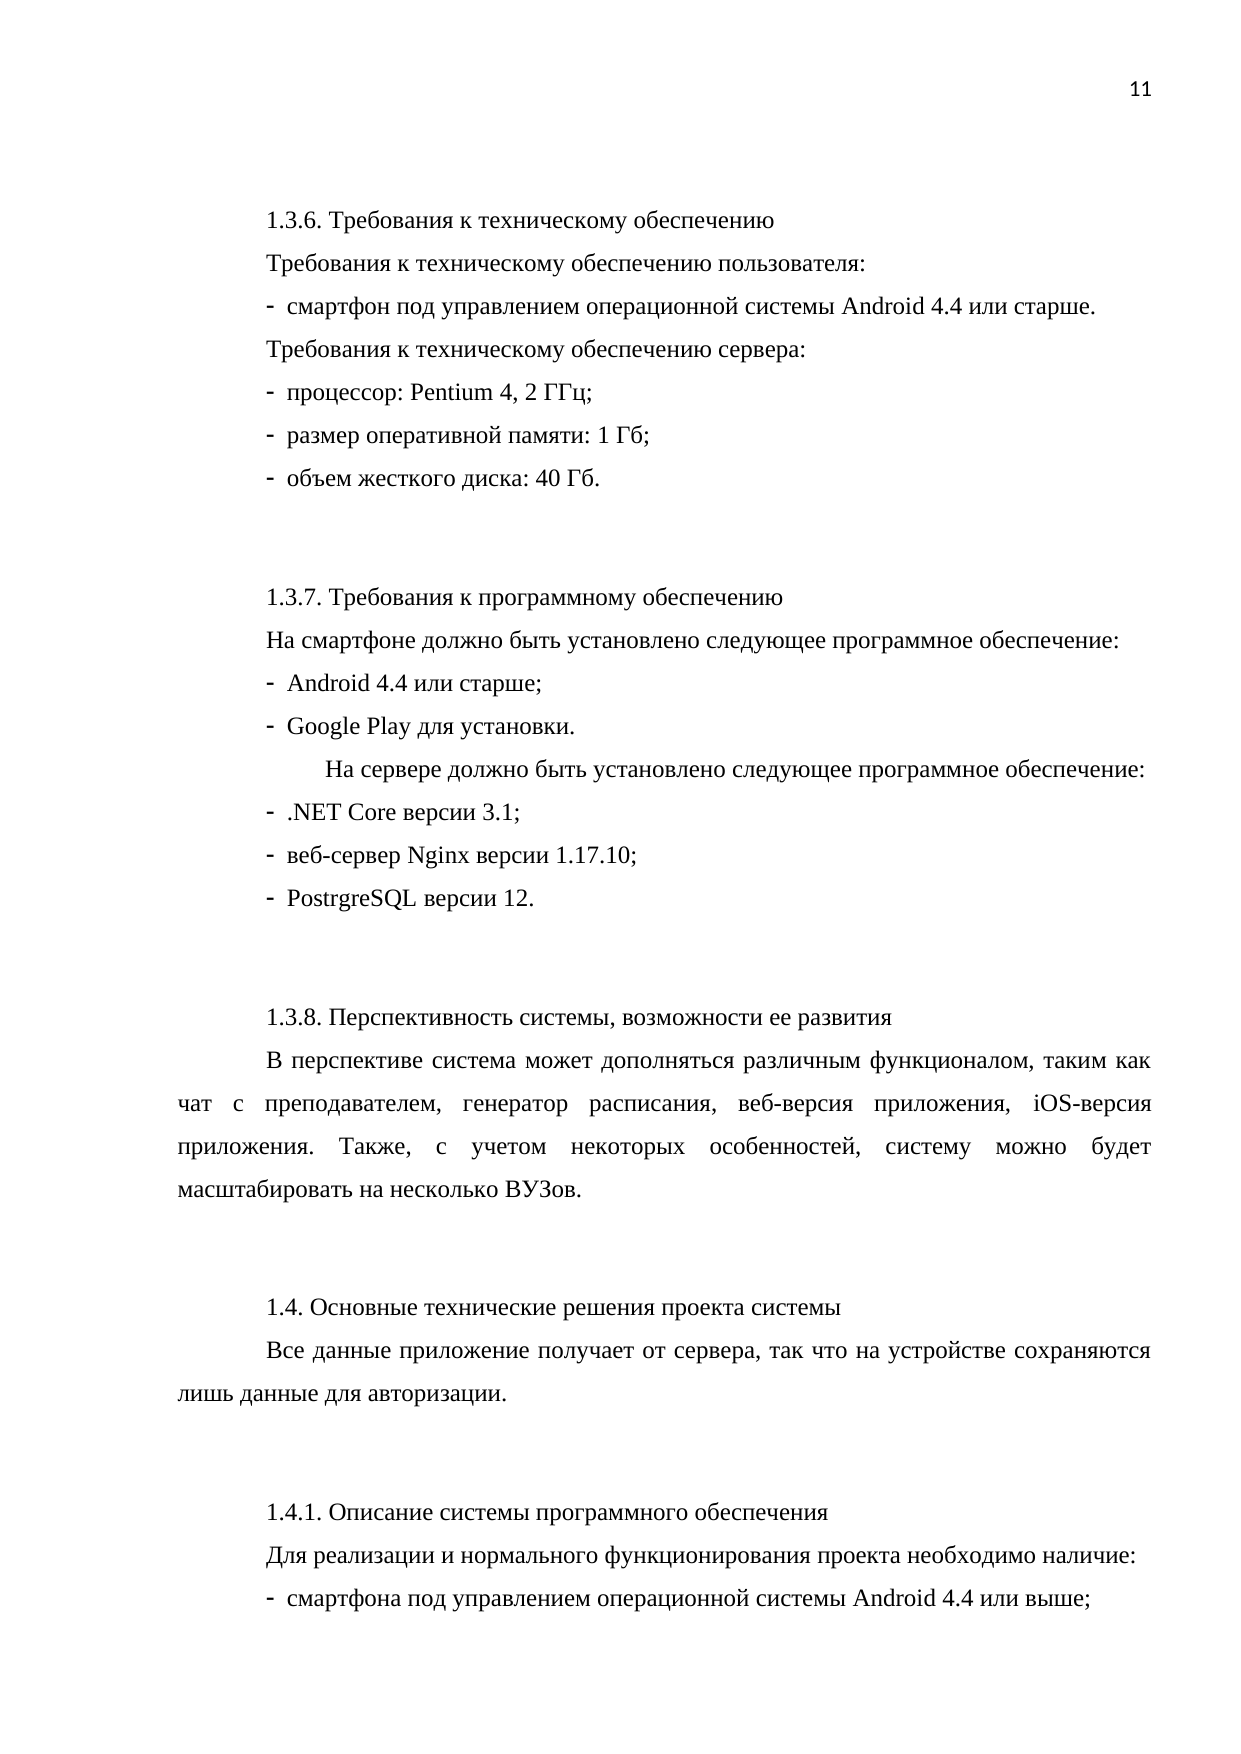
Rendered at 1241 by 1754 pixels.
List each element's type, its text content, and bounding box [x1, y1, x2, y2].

list объем жесткого диска: 40 Гб. [177, 463, 1152, 492]
text 1.3.6. Требования к техническому обеспечению [177, 205, 1152, 233]
text 1.3.7. Требования к программному обеспечению [177, 582, 1152, 610]
text 1.4. Основные технические решения проекта системы [177, 1292, 1152, 1321]
text 1.3.8. Перспективность системы, возможности ее развития [177, 1002, 1152, 1030]
text веб-сервер Nginx версии 1.17.10; [177, 840, 1152, 869]
list смартфона под управлением операционной системы Android 4.4 или выше; [177, 1583, 1152, 1612]
text На смартфоне должно быть установлено следующее программное обеспечение: [177, 625, 1152, 653]
text Android 4.4 или старше; [177, 668, 1152, 697]
text Для реализации и нормального функционирования проекта необходимо наличие: [177, 1540, 1152, 1568]
text В перспективе система может дополняться различным функционалом, таким как чат с преподавателем, генератор расписания, веб-версия приложения, iOS-версия приложения. Также, с учетом некоторых особенностей, систему можно будет масштабировать на несколько ВУЗов. [177, 1045, 1152, 1203]
text На сервере должно быть установлено следующее программное обеспечение: [177, 754, 1152, 783]
text Требования к техническому обеспечению пользователя: [177, 248, 1152, 277]
text 1.4.1. Описание системы программного обеспечения [177, 1497, 1152, 1525]
text Требования к техническому обеспечению сервера: [177, 334, 1152, 363]
list смартфон под управлением операционной системы Android 4.4 или старше. [177, 291, 1152, 320]
list размер оперативной памяти: 1 Гб; [177, 420, 1152, 449]
list .NET Core версии 3.1; [177, 797, 1152, 826]
text PostrgreSQL версии 12. [177, 883, 1152, 912]
list процессор: Pentium 4, 2 ГГц; [177, 377, 1152, 406]
text Google Play для установки. [177, 711, 1152, 740]
text Все данные приложение получает от сервера, так что на устройстве сохраняются лишь данные для авторизации. [177, 1335, 1152, 1407]
